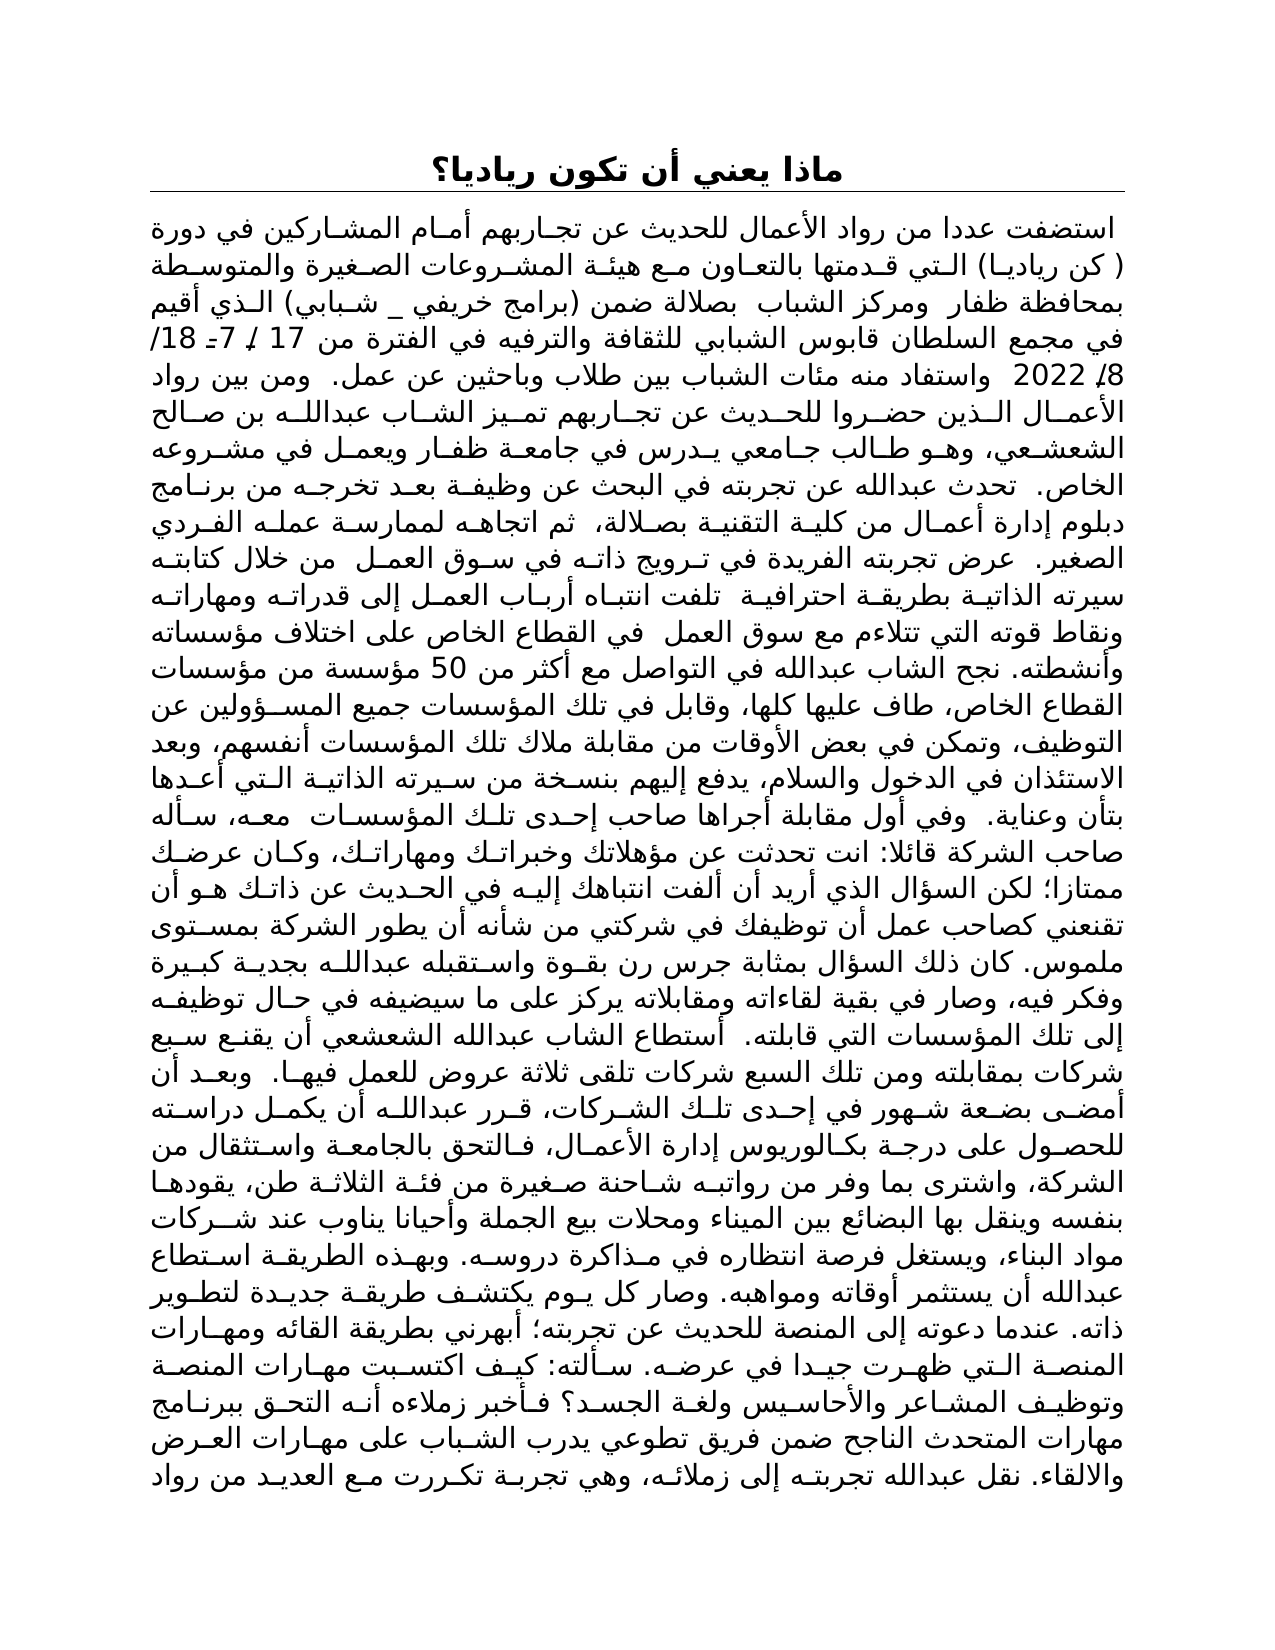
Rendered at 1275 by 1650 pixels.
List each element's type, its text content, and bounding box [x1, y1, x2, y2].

text ماذا يعني أن تكون رياديا؟ [150, 150, 1125, 191]
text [150, 212, 1125, 1492]
